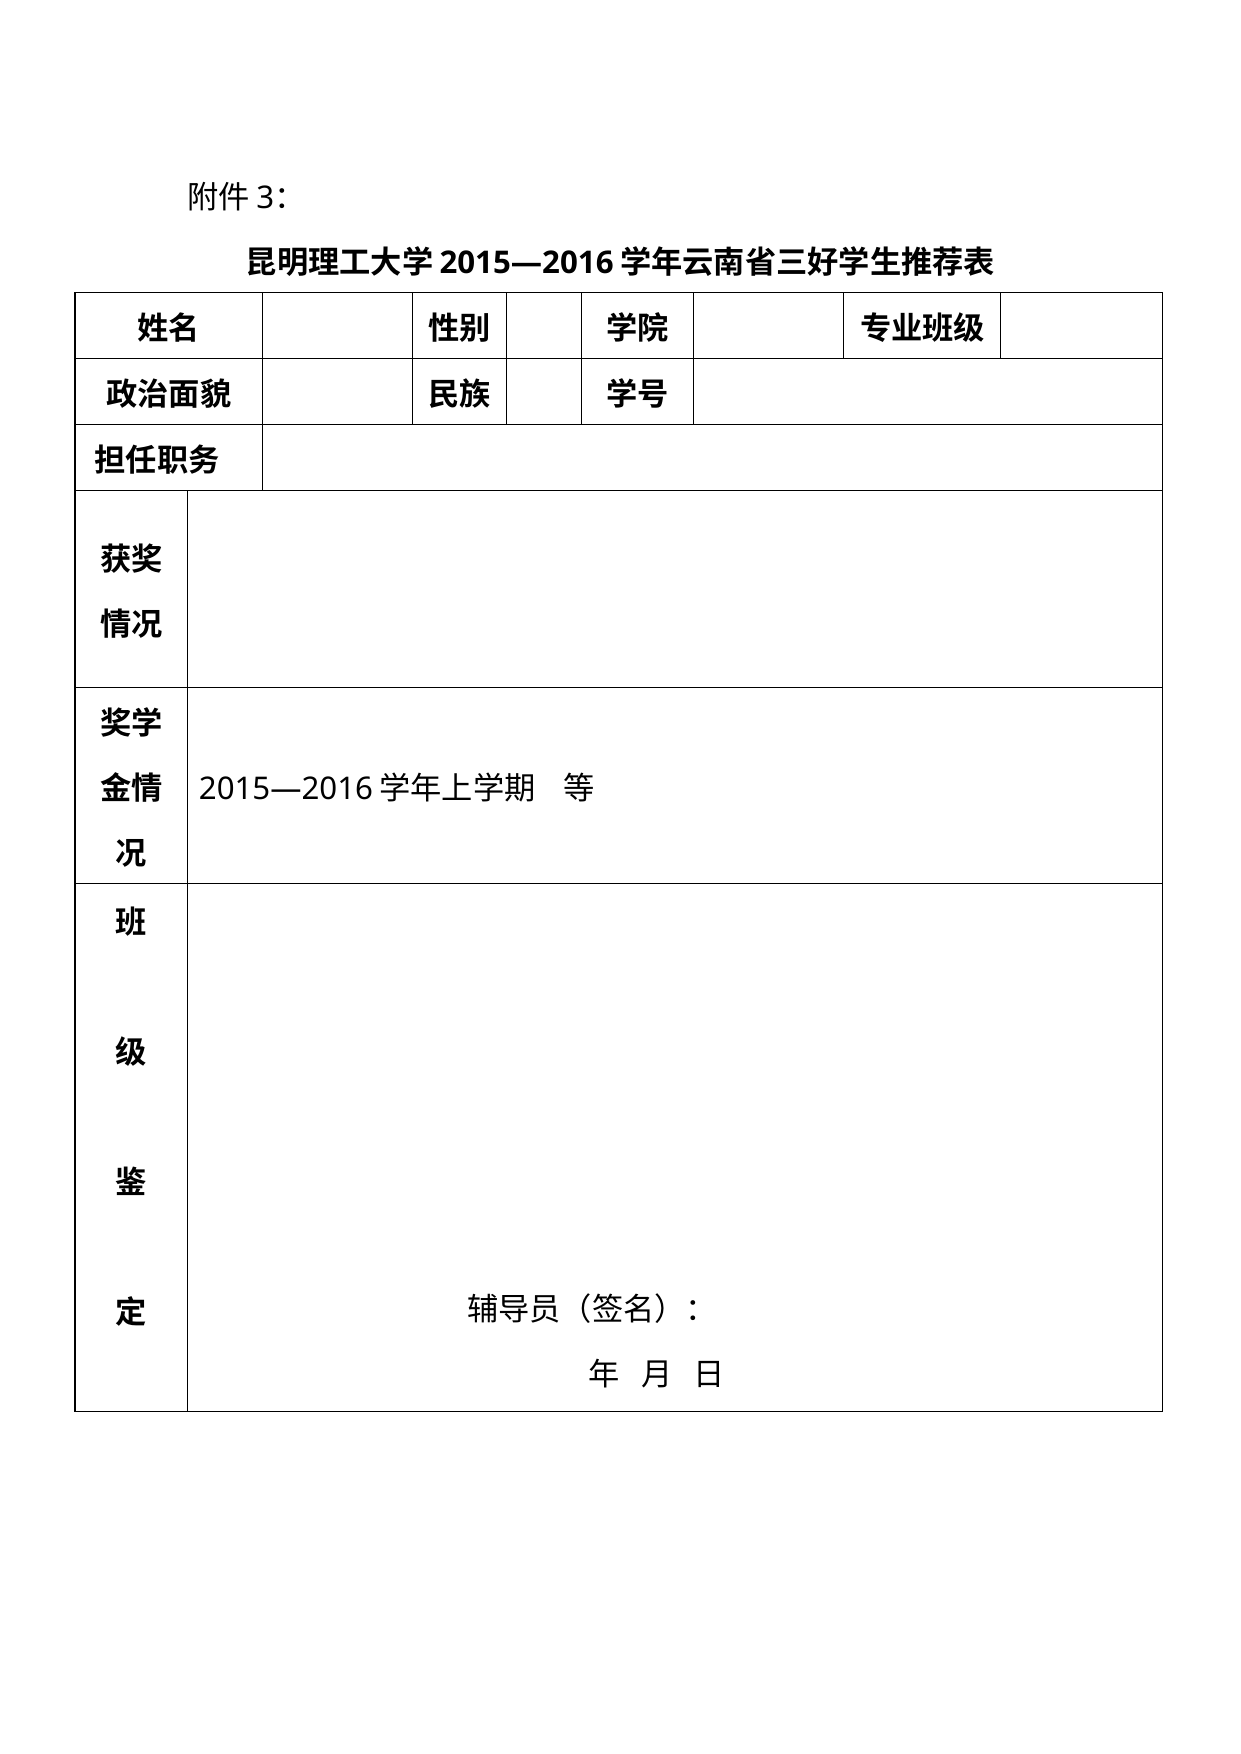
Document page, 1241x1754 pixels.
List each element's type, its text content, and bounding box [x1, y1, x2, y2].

table_cell 学号 [582, 359, 693, 424]
table_cell [507, 359, 581, 424]
text 附件3： [187, 162, 1053, 227]
table_header [694, 293, 843, 358]
table_cell 奖学金情 况 [76, 688, 187, 883]
table_cell 辅导员（签名）： 年 月 日 [188, 884, 1162, 1411]
table_cell 政治面貌 [76, 359, 262, 424]
table_header 姓名 [76, 293, 262, 358]
table_header 性别 [413, 293, 506, 358]
table_header 学院 [582, 293, 693, 358]
table_header [1001, 293, 1162, 358]
table_cell [694, 359, 1162, 424]
table_cell [188, 491, 1162, 687]
table_cell 2015—2016学年上学期 等 [188, 688, 1162, 883]
text 昆明理工大学2015—2016学年云南省三好学生推荐表 [187, 227, 1053, 292]
table_header 专业班级 [844, 293, 1000, 358]
table_cell [263, 425, 1162, 490]
table_cell [263, 359, 412, 424]
table_header [507, 293, 581, 358]
table_header [263, 293, 412, 358]
table_cell 班 级 鉴 定 [76, 884, 187, 1411]
table_cell 获奖 情况 [76, 491, 187, 687]
table_cell 民族 [413, 359, 506, 424]
table_cell 担任职务 [76, 425, 262, 490]
